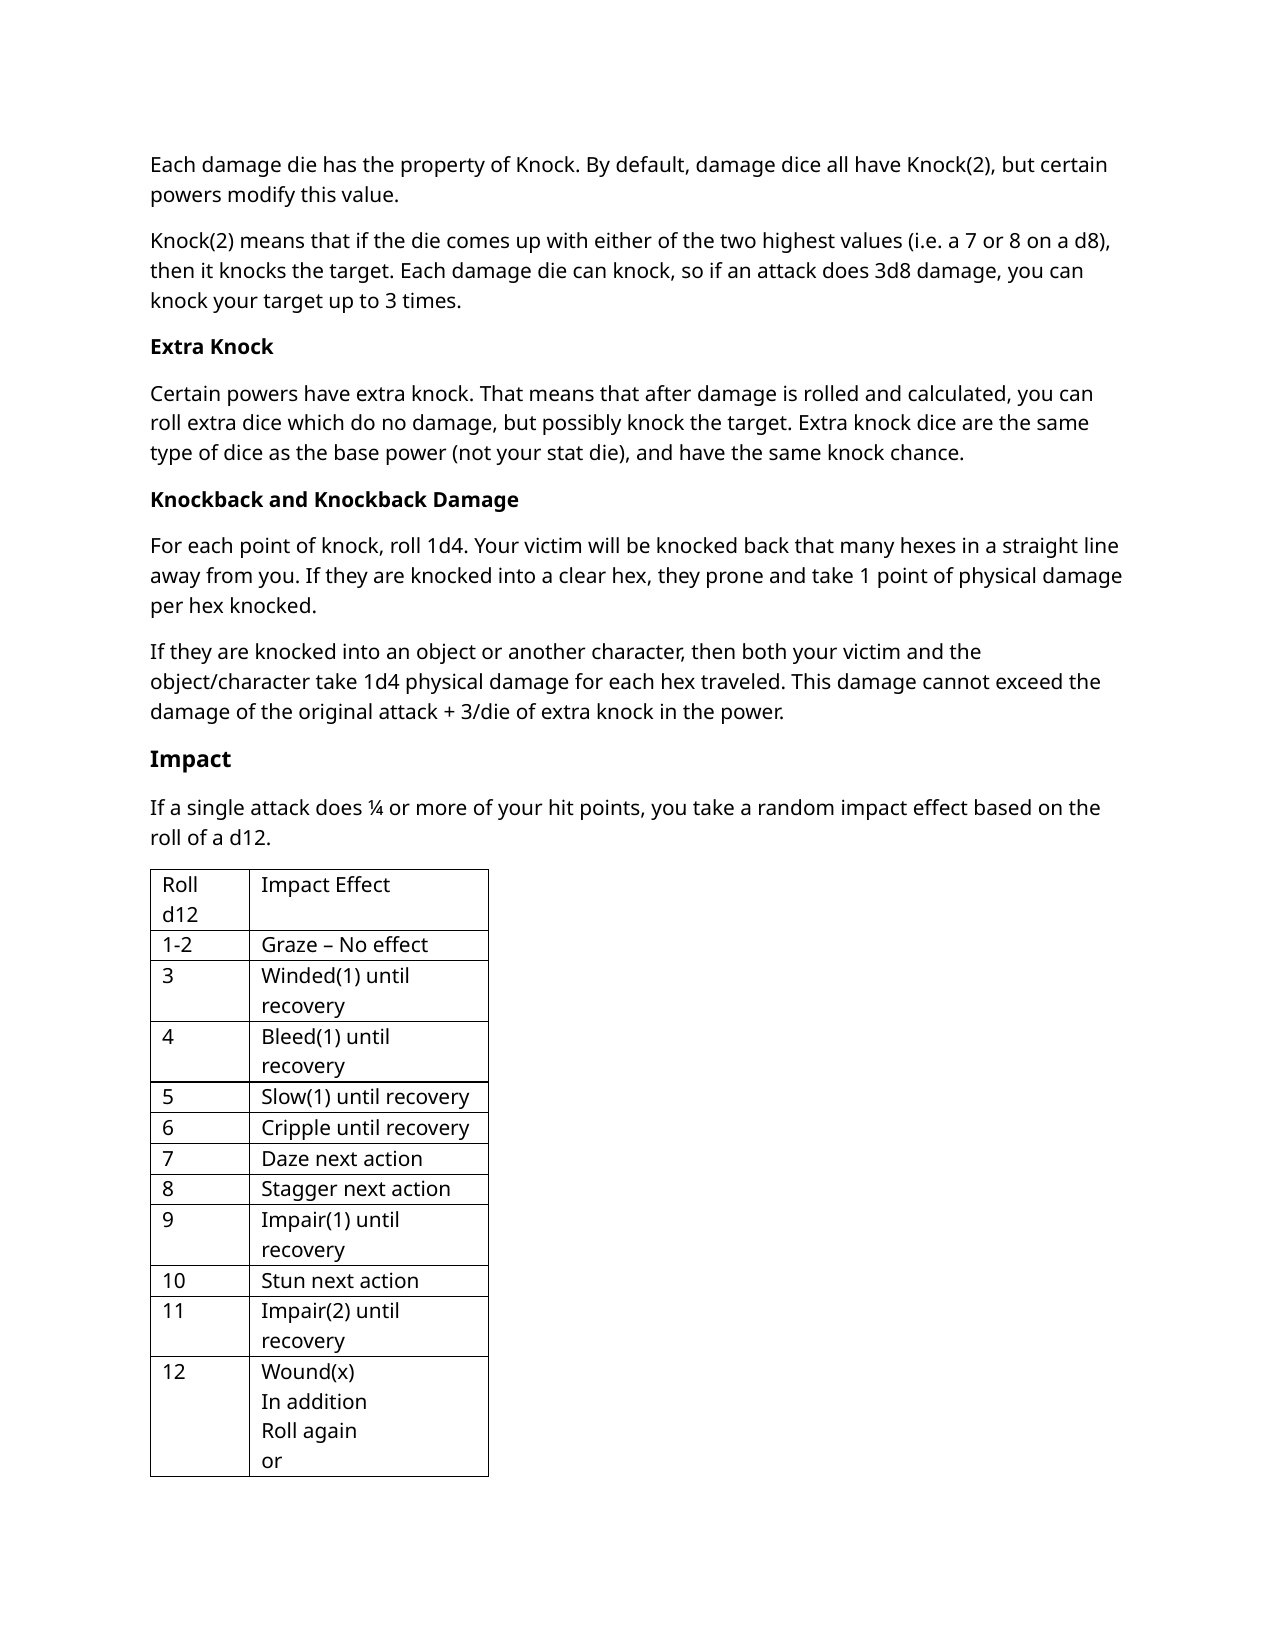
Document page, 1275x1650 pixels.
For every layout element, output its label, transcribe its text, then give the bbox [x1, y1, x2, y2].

text Knockback and Knockback Damage [150, 485, 1125, 513]
table_cell 7 [151, 1144, 249, 1173]
table_cell 4 [151, 1022, 249, 1081]
text If they are knocked into an object or another character, then both your victim and the object/character take 1d4 physical damage for each hex traveled. This damage cannot exceed the damage of the original attack + 3/die of extra knock in the power. [150, 637, 1125, 725]
table_cell 10 [151, 1266, 249, 1296]
table_header Impact Effect [250, 870, 488, 929]
table_cell 8 [151, 1175, 249, 1204]
table_header Roll d12 [151, 870, 249, 929]
table_cell Stun next action [250, 1266, 488, 1296]
table_cell 3 [151, 961, 249, 1021]
text Knock(2) means that if the die comes up with either of the two highest values (i.e. a 7 or 8 on a d8), then it knocks the target. Each damage die can knock, so if an attack does 3d8 damage, you can knock your target up to 3 times. [150, 226, 1125, 314]
table_cell 11 [151, 1297, 249, 1356]
table_cell 6 [151, 1113, 249, 1143]
table_cell 5 [151, 1083, 249, 1112]
table_cell Slow(1) until recovery [250, 1083, 488, 1112]
text Each damage die has the property of Knock. By default, damage dice all have Knock(2), but certain powers modify this value. [150, 150, 1125, 208]
table_cell Daze next action [250, 1144, 488, 1173]
text Extra Knock [150, 332, 1125, 361]
table_cell Winded(1) until recovery [250, 961, 488, 1021]
table_cell Bleed(1) until recovery [250, 1022, 488, 1081]
text Certain powers have extra knock. That means that after damage is rolled and calculated, you can roll extra dice which do no damage, but possibly knock the target. Extra knock dice are the same type of dice as the base power (not your stat die), and have the same knock chance. [150, 379, 1125, 467]
table_cell Impair(1) until recovery [250, 1205, 488, 1265]
table_cell Stagger next action [250, 1175, 488, 1204]
table_cell Impair(2) until recovery [250, 1297, 488, 1356]
table_cell Cripple until recovery [250, 1113, 488, 1143]
table_cell Wound(x) In addition Roll again or Recover 1 Energy [250, 1357, 488, 1476]
text Impact [150, 743, 1125, 774]
text If a single attack does ¼ or more of your hit points, you take a random impact effect based on the roll of a d12. [150, 793, 1125, 851]
text For each point of knock, roll 1d4. Your victim will be knocked back that many hexes in a straight line away from you. If they are knocked into a clear hex, they prone and take 1 point of physical damage per hex knocked. [150, 531, 1125, 619]
table_cell 9 [151, 1205, 249, 1265]
table_cell 1-2 [151, 931, 249, 960]
table_cell 12 [151, 1357, 249, 1476]
table_cell Graze – No effect [250, 931, 488, 960]
